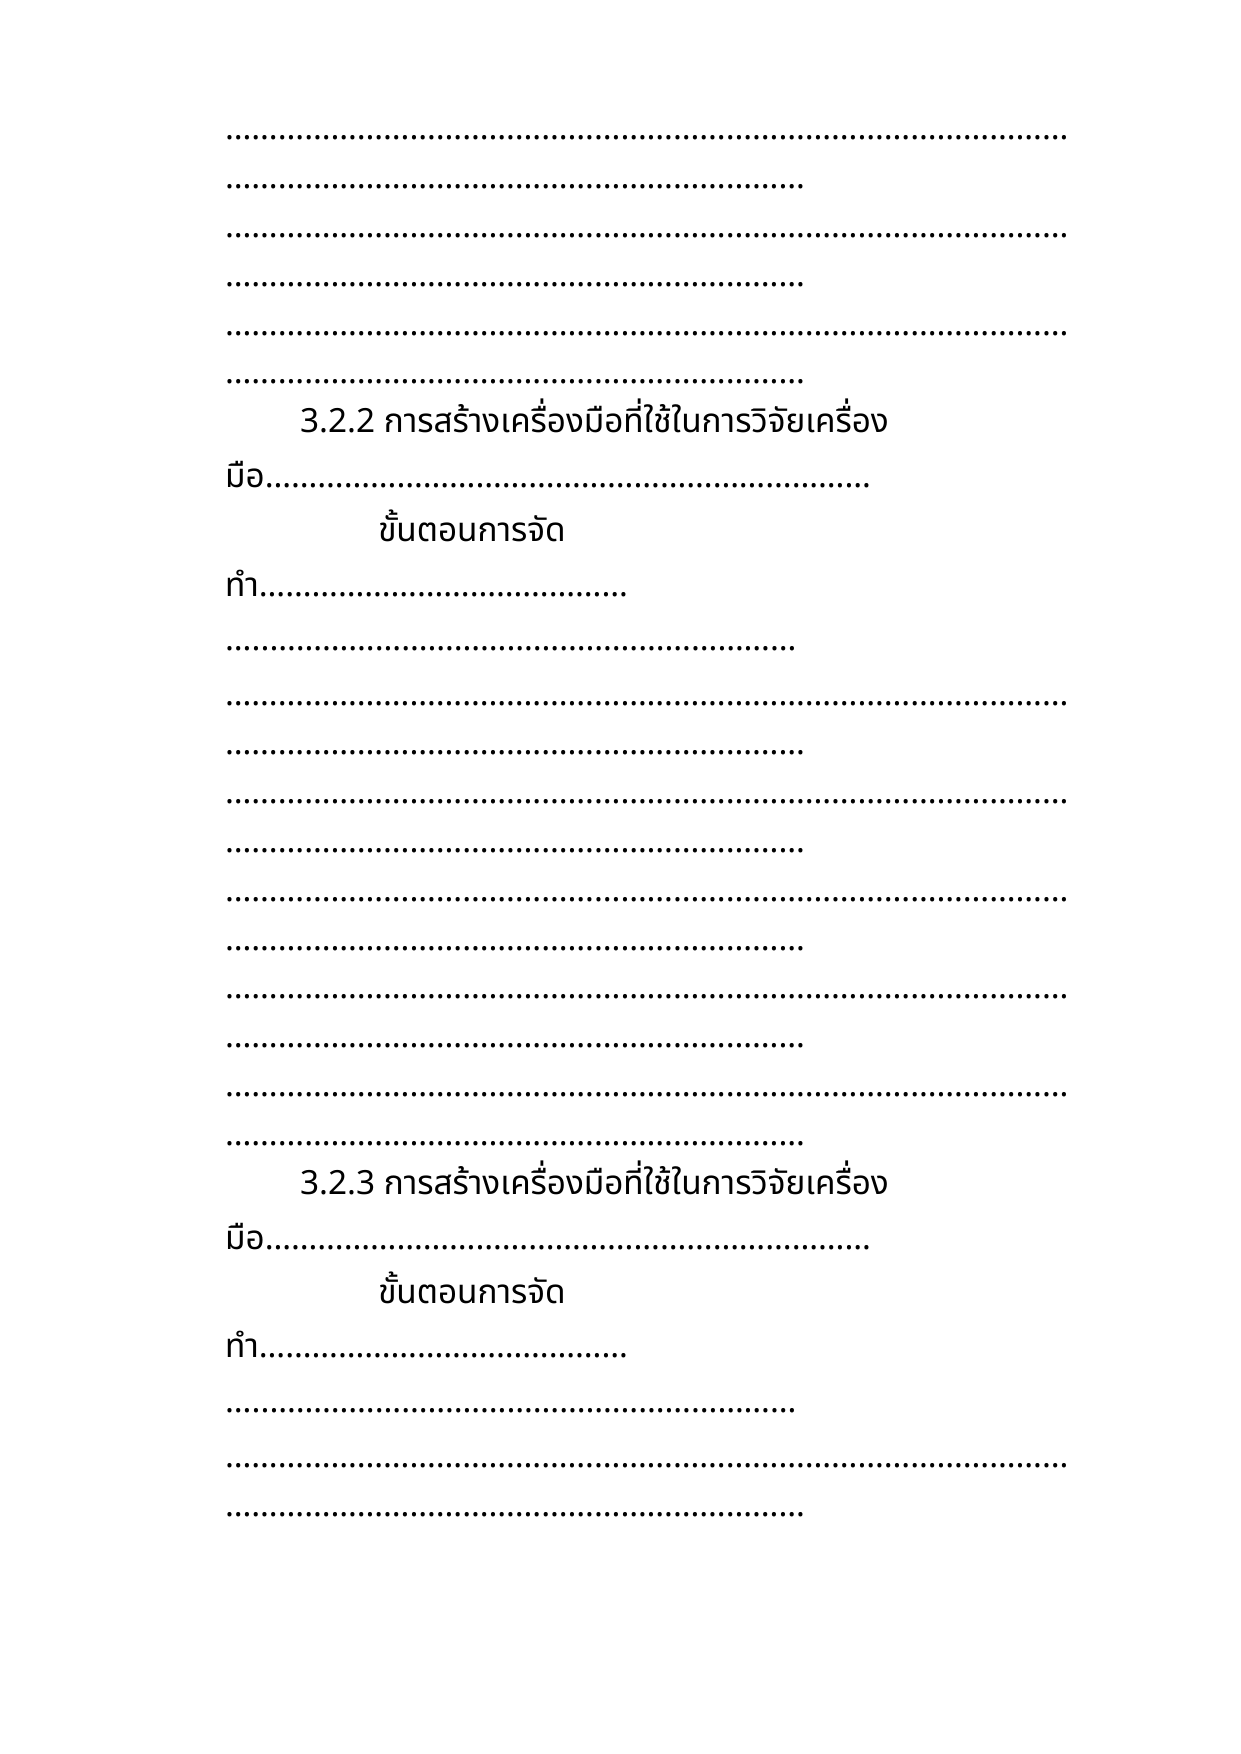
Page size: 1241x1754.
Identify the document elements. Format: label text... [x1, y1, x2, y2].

text ……………………………………………………………………………………………………………………………………………… [225, 865, 1090, 960]
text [225, 201, 1090, 296]
text 3.2.3 การสร้างเครื่องมือที่ใช้ในการวิจัยเครื่องมือ…………………………………………………………… [225, 1159, 1090, 1264]
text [225, 1431, 1090, 1526]
text ขั้นตอนการจัดทำ………………………………………..…………………………………………………… [225, 1268, 1090, 1427]
text ……………………………………………………………………………………………………………………………………………… [225, 669, 1090, 764]
text ……………………………………………………………………………………………………………………………………………… [225, 1061, 1090, 1156]
text 3.2.2 การสร้างเครื่องมือที่ใช้ในการวิจัยเครื่องมือ…………………………………………………………… [225, 397, 1090, 502]
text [225, 103, 1090, 198]
text ขั้นตอนการจัดทำ………………………………………..…………………………………………………… [225, 506, 1090, 666]
text ……………………………………………………………………………………………………………………………………………… [225, 767, 1090, 862]
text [225, 299, 1090, 394]
text ……………………………………………………………………………………………………………………………………………… [225, 963, 1090, 1058]
